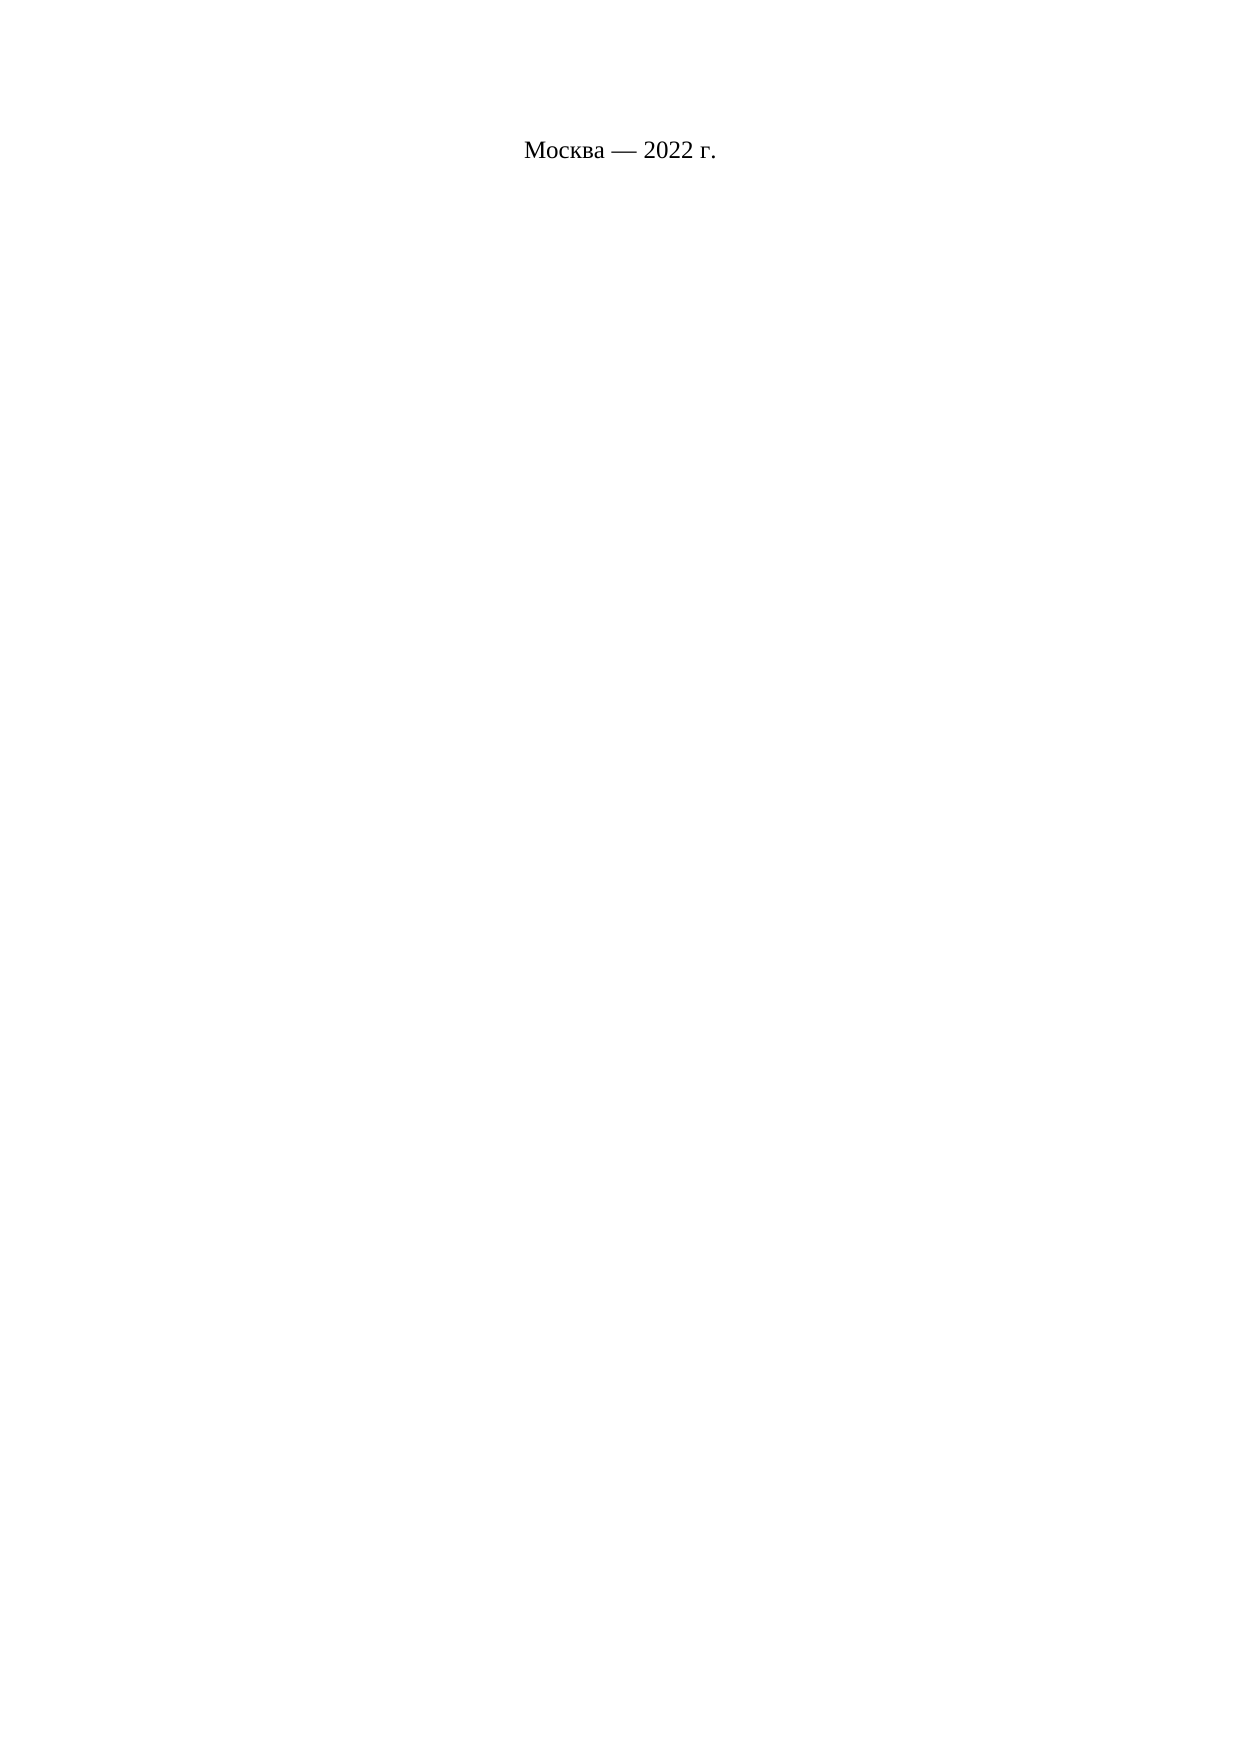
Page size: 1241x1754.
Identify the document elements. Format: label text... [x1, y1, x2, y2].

text Москва — 2022 г. [75, 135, 1165, 164]
